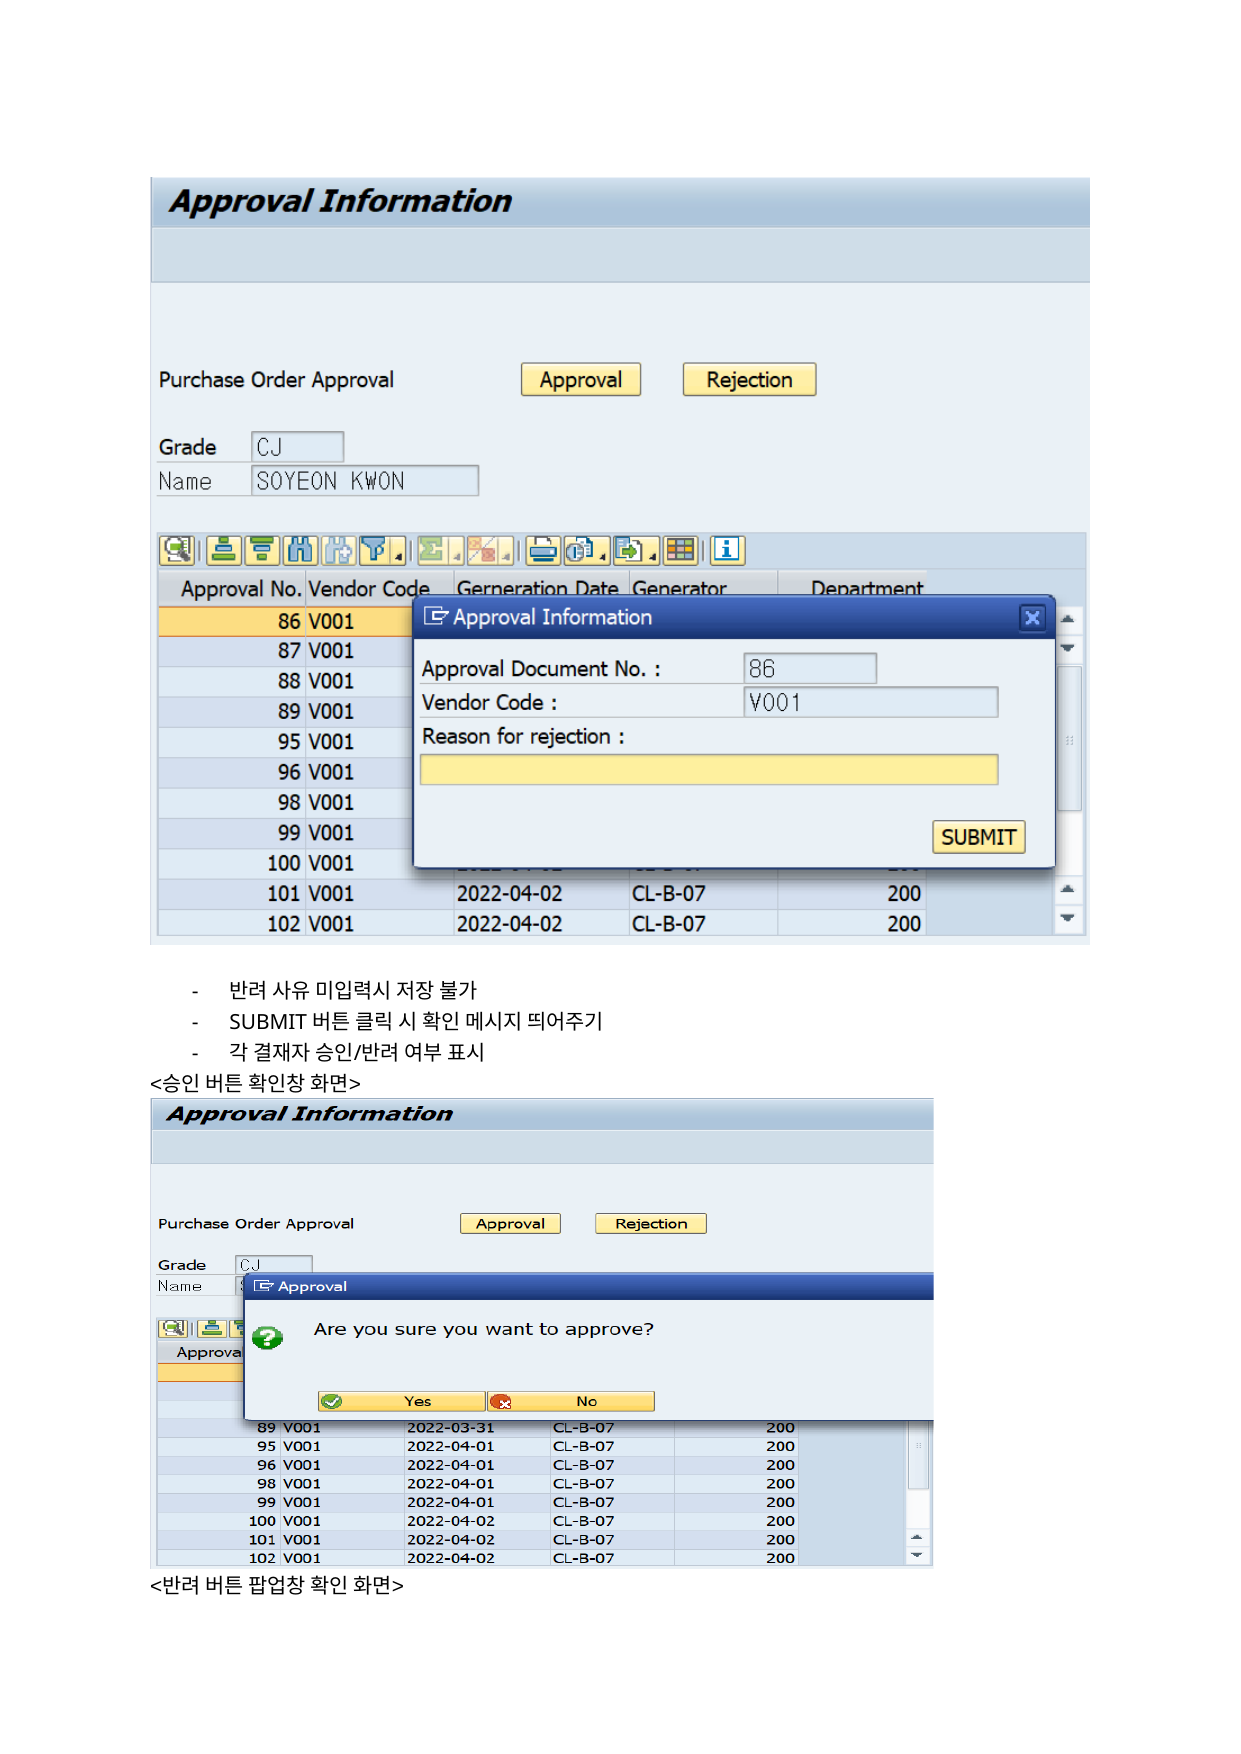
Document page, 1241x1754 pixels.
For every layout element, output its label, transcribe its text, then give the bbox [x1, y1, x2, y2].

list SUBMIT 버튼 클릭 시 확인 메시지 띄어주기 [192, 1005, 1090, 1036]
list 각 결재자 승인/반려 여부 표시 [192, 1036, 1090, 1067]
list 반려 사유 미입력시 저장 불가 [192, 974, 1090, 1004]
picture [150, 1098, 934, 1569]
picture [150, 177, 1090, 945]
